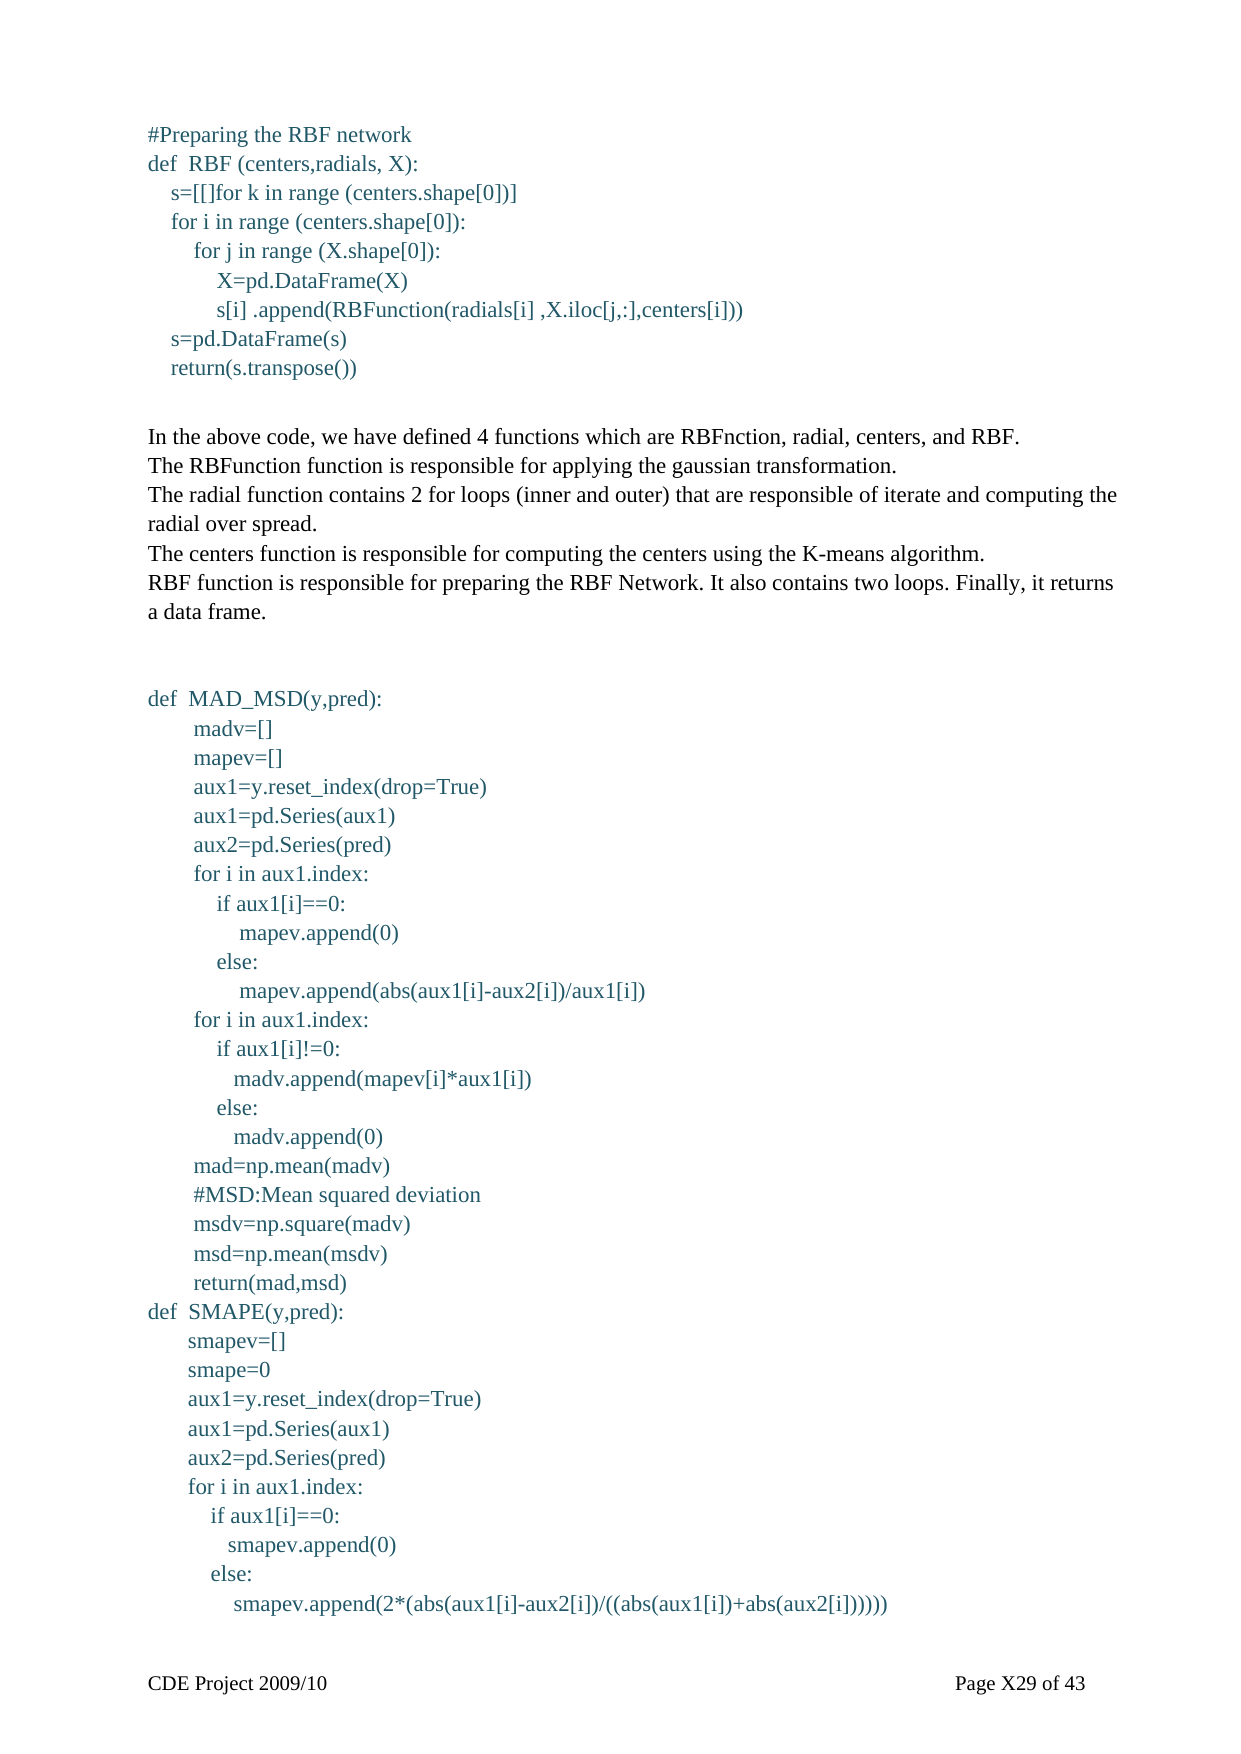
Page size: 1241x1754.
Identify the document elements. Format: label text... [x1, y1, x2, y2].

text aux1=pd.Series(aux1) [148, 1412, 1122, 1441]
text for i in aux1.index: [148, 1470, 1122, 1499]
text smapev.append(2*(abs(aux1[i]-aux2[i])/((abs(aux1[i])+abs(aux2[i]))))) [148, 1587, 1122, 1616]
text def RBF (centers,radials, X): [148, 147, 1122, 176]
text madv.append(0) [148, 1120, 1122, 1149]
text aux1=y.reset_index(drop=True) [148, 770, 1122, 799]
text s[i] .append(RBFunction(radials[i] ,X.iloc[j,:],centers[i])) [148, 293, 1122, 322]
text msd=np.mean(msdv) [148, 1237, 1122, 1266]
text aux2=pd.Series(pred) [148, 1441, 1122, 1470]
text for i in aux1.index: [148, 1003, 1122, 1033]
text s=pd.DataFrame(s) [148, 322, 1122, 351]
text The centers function is responsible for computing the centers using the K-means algorithm. [148, 537, 1122, 566]
text return(mad,msd) [148, 1266, 1122, 1295]
text smapev.append(0) [148, 1528, 1122, 1558]
text smape=0 [148, 1353, 1122, 1383]
text #MSD:Mean squared deviation [148, 1178, 1122, 1208]
text mapev.append(abs(aux1[i]-aux2[i])/aux1[i]) [148, 974, 1122, 1003]
text smapev=[] [148, 1324, 1122, 1353]
text if aux1[i]==0: [148, 1499, 1122, 1528]
text s=[[]for k in range (centers.shape[0])] [148, 176, 1122, 206]
text aux2=pd.Series(pred) [148, 828, 1122, 858]
text madv=[] [148, 712, 1122, 741]
text madv.append(mapev[i]*aux1[i]) [148, 1062, 1122, 1091]
text In the above code, we have defined 4 functions which are RBFnction, radial, centers, and RBF. [148, 420, 1122, 449]
text for i in range (centers.shape[0]): [148, 206, 1122, 235]
text aux1=pd.Series(aux1) [148, 799, 1122, 828]
text else: [148, 945, 1122, 974]
text for i in aux1.index: [148, 858, 1122, 887]
text def SMAPE(y,pred): [148, 1295, 1122, 1324]
text for j in range (X.shape[0]): [148, 235, 1122, 264]
text mad=np.mean(madv) [148, 1149, 1122, 1178]
text if aux1[i]!=0: [148, 1033, 1122, 1062]
text X=pd.DataFrame(X) [148, 264, 1122, 293]
text aux1=y.reset_index(drop=True) [148, 1383, 1122, 1412]
text #Preparing the RBF network [148, 118, 1122, 147]
text The radial function contains 2 for loops (inner and outer) that are responsible of iterate and computing the radial over spread. [148, 478, 1122, 537]
text msdv=np.square(madv) [148, 1208, 1122, 1237]
text mapev.append(0) [148, 916, 1122, 945]
text else: [148, 1091, 1122, 1120]
text mapev=[] [148, 741, 1122, 770]
text else: [148, 1558, 1122, 1587]
text The RBFunction function is responsible for applying the gaussian transformation. [148, 449, 1122, 478]
text def MAD_MSD(y,pred): [148, 683, 1122, 712]
text if aux1[i]==0: [148, 887, 1122, 916]
text RBF function is responsible for preparing the RBF Network. It also contains two loops. Finally, it returns a data frame. [148, 566, 1122, 624]
text return(s.transpose()) [148, 351, 1122, 381]
